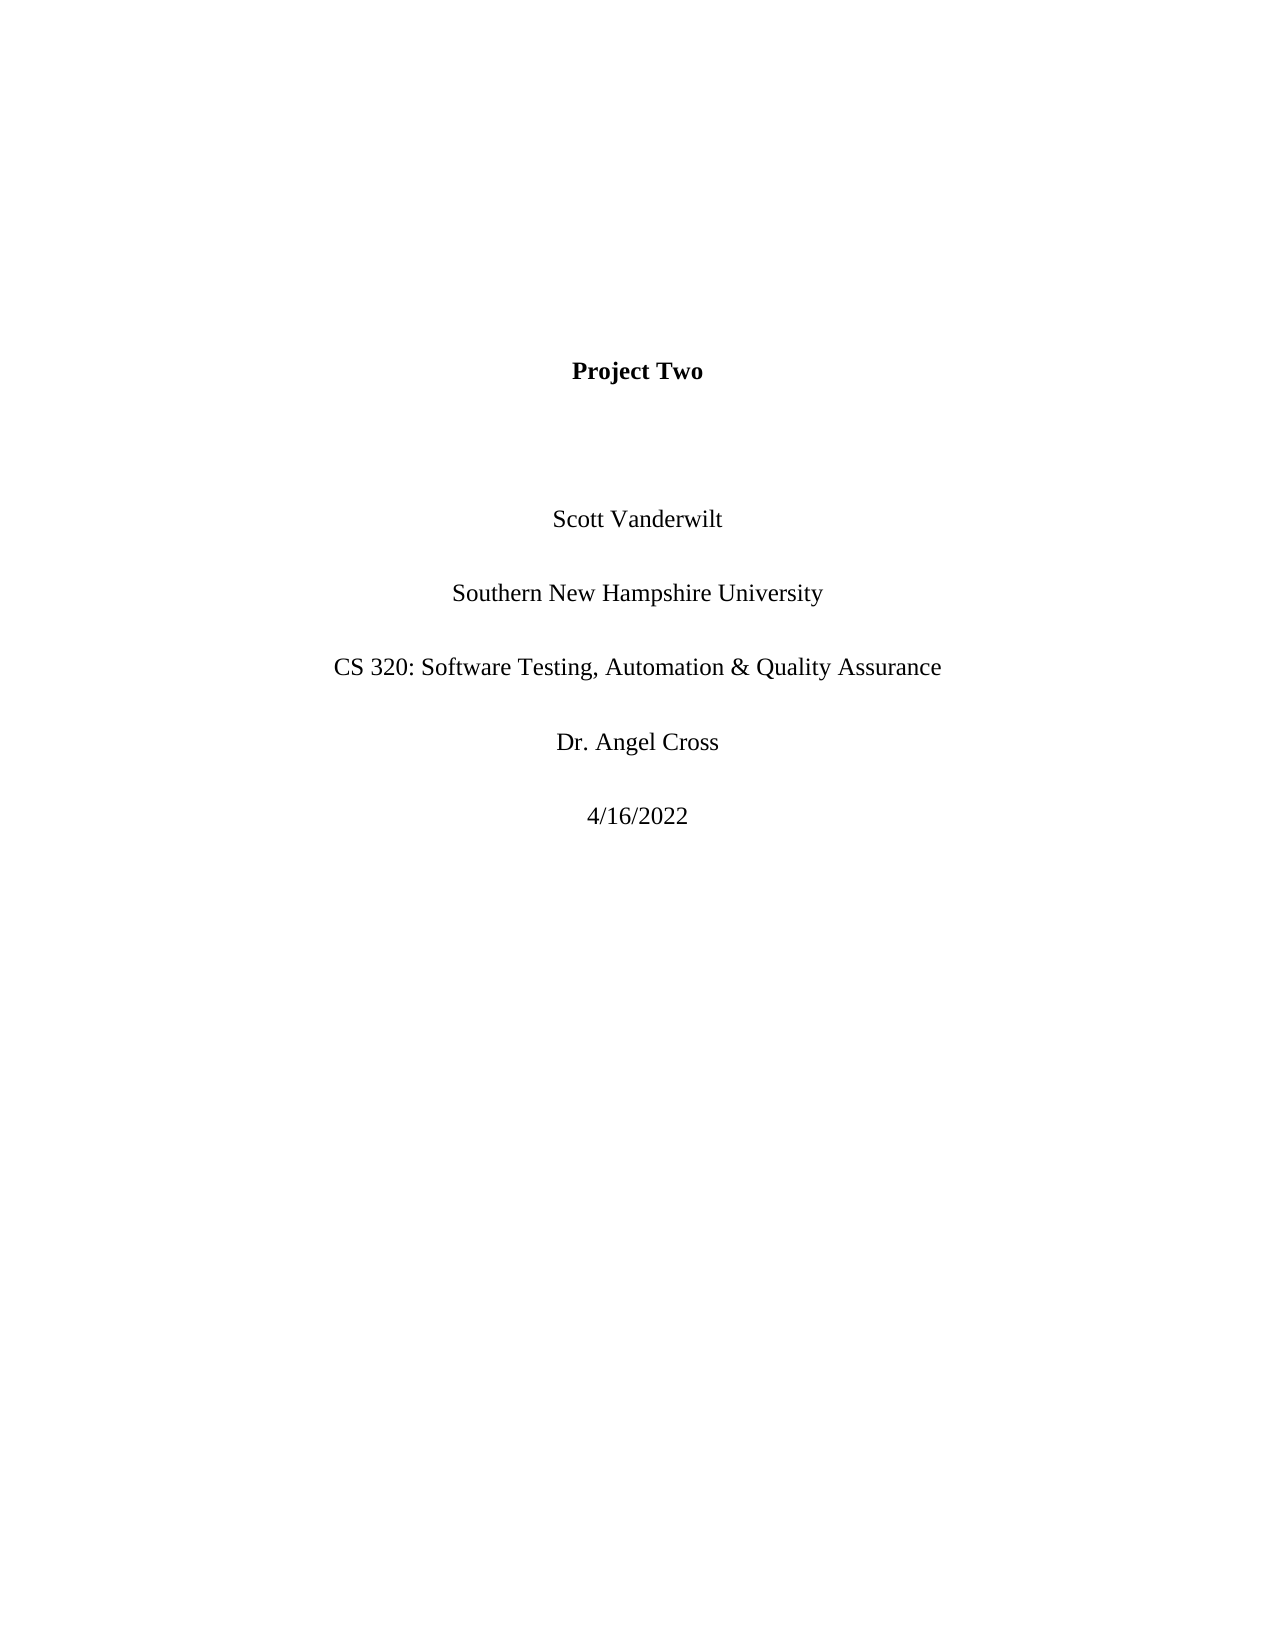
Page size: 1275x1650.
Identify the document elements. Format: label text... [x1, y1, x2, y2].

text CS 320: Software Testing, Automation & Quality Assurance [150, 652, 1125, 681]
text Southern New Hampshire University [150, 578, 1125, 607]
text Dr. Angel Cross [150, 727, 1125, 755]
text Project Two [150, 356, 1125, 384]
text Scott Vanderwilt [150, 504, 1125, 533]
text 4/16/2022 [150, 801, 1125, 829]
